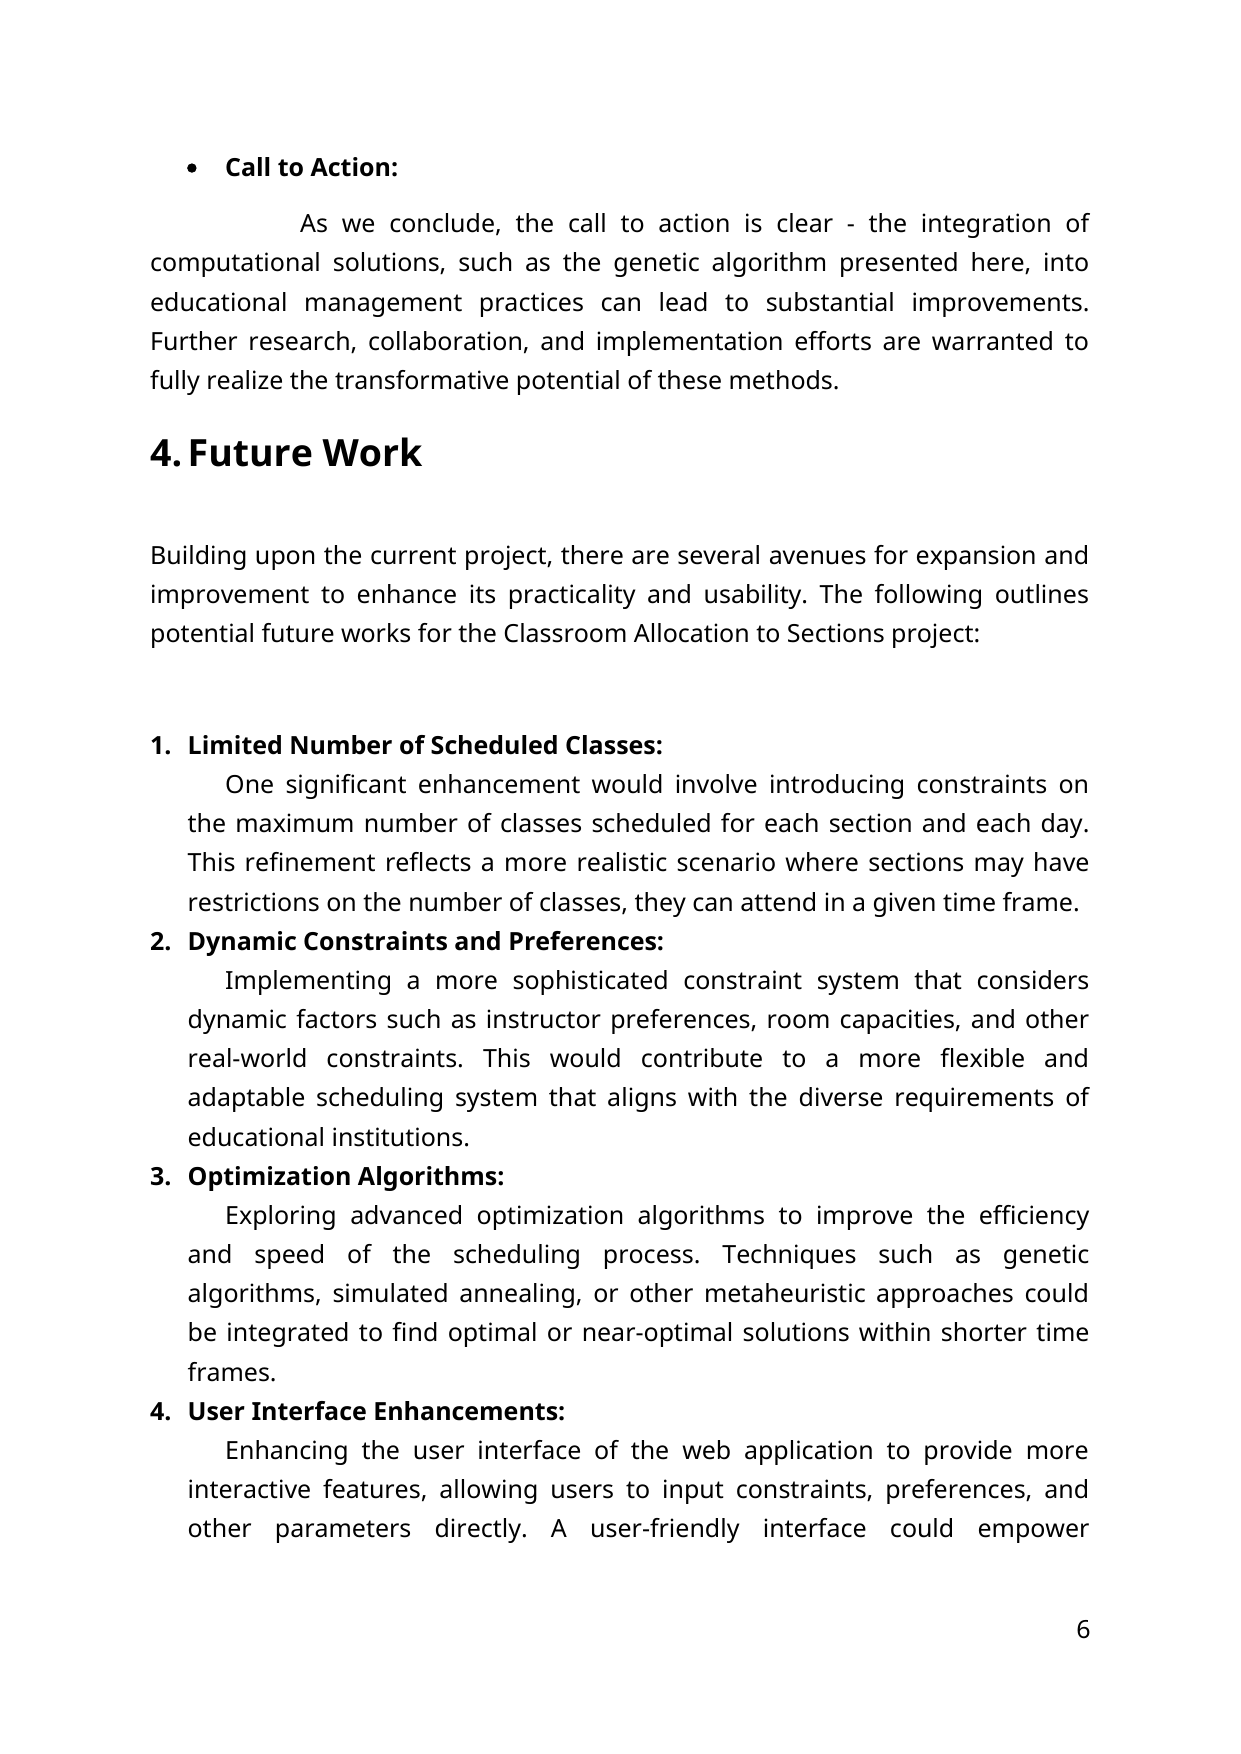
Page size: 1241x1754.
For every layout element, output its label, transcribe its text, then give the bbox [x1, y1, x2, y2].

list Optimization Algorithms: [150, 1158, 1090, 1192]
list Dynamic Constraints and Preferences: [150, 923, 1090, 957]
list Call to Action: [187, 150, 1090, 184]
list Limited Number of Scheduled Classes: [150, 728, 1090, 762]
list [187, 1433, 1090, 1545]
list User Interface Enhancements: [150, 1393, 1090, 1427]
subtitle Future Work [150, 427, 1090, 478]
list One significant enhancement would involve introducing constraints on the maximum number of classes scheduled for each section and each day. This refinement reflects a more realistic scenario where sections may have restrictions on the number of classes, they can attend in a given time frame. [187, 767, 1090, 918]
text As we conclude, the call to action is clear - the integration of computational solutions, such as the genetic algorithm presented here, into educational management practices can lead to substantial improvements. Further research, collaboration, and implementation efforts are warranted to fully realize the transformative potential of these methods. [150, 206, 1090, 397]
list Exploring advanced optimization algorithms to improve the efficiency and speed of the scheduling process. Techniques such as genetic algorithms, simulated annealing, or other metaheuristic approaches could be integrated to find optimal or near-optimal solutions within shorter time frames. [187, 1198, 1090, 1388]
text Building upon the current project, there are several avenues for expansion and improvement to enhance its practicality and usability. The following outlines potential future works for the Classroom Allocation to Sections project: [150, 538, 1090, 650]
list Implementing a more sophisticated constraint system that considers dynamic factors such as instructor preferences, room capacities, and other real-world constraints. This would contribute to a more flexible and adaptable scheduling system that aligns with the diverse requirements of educational institutions. [187, 963, 1090, 1153]
